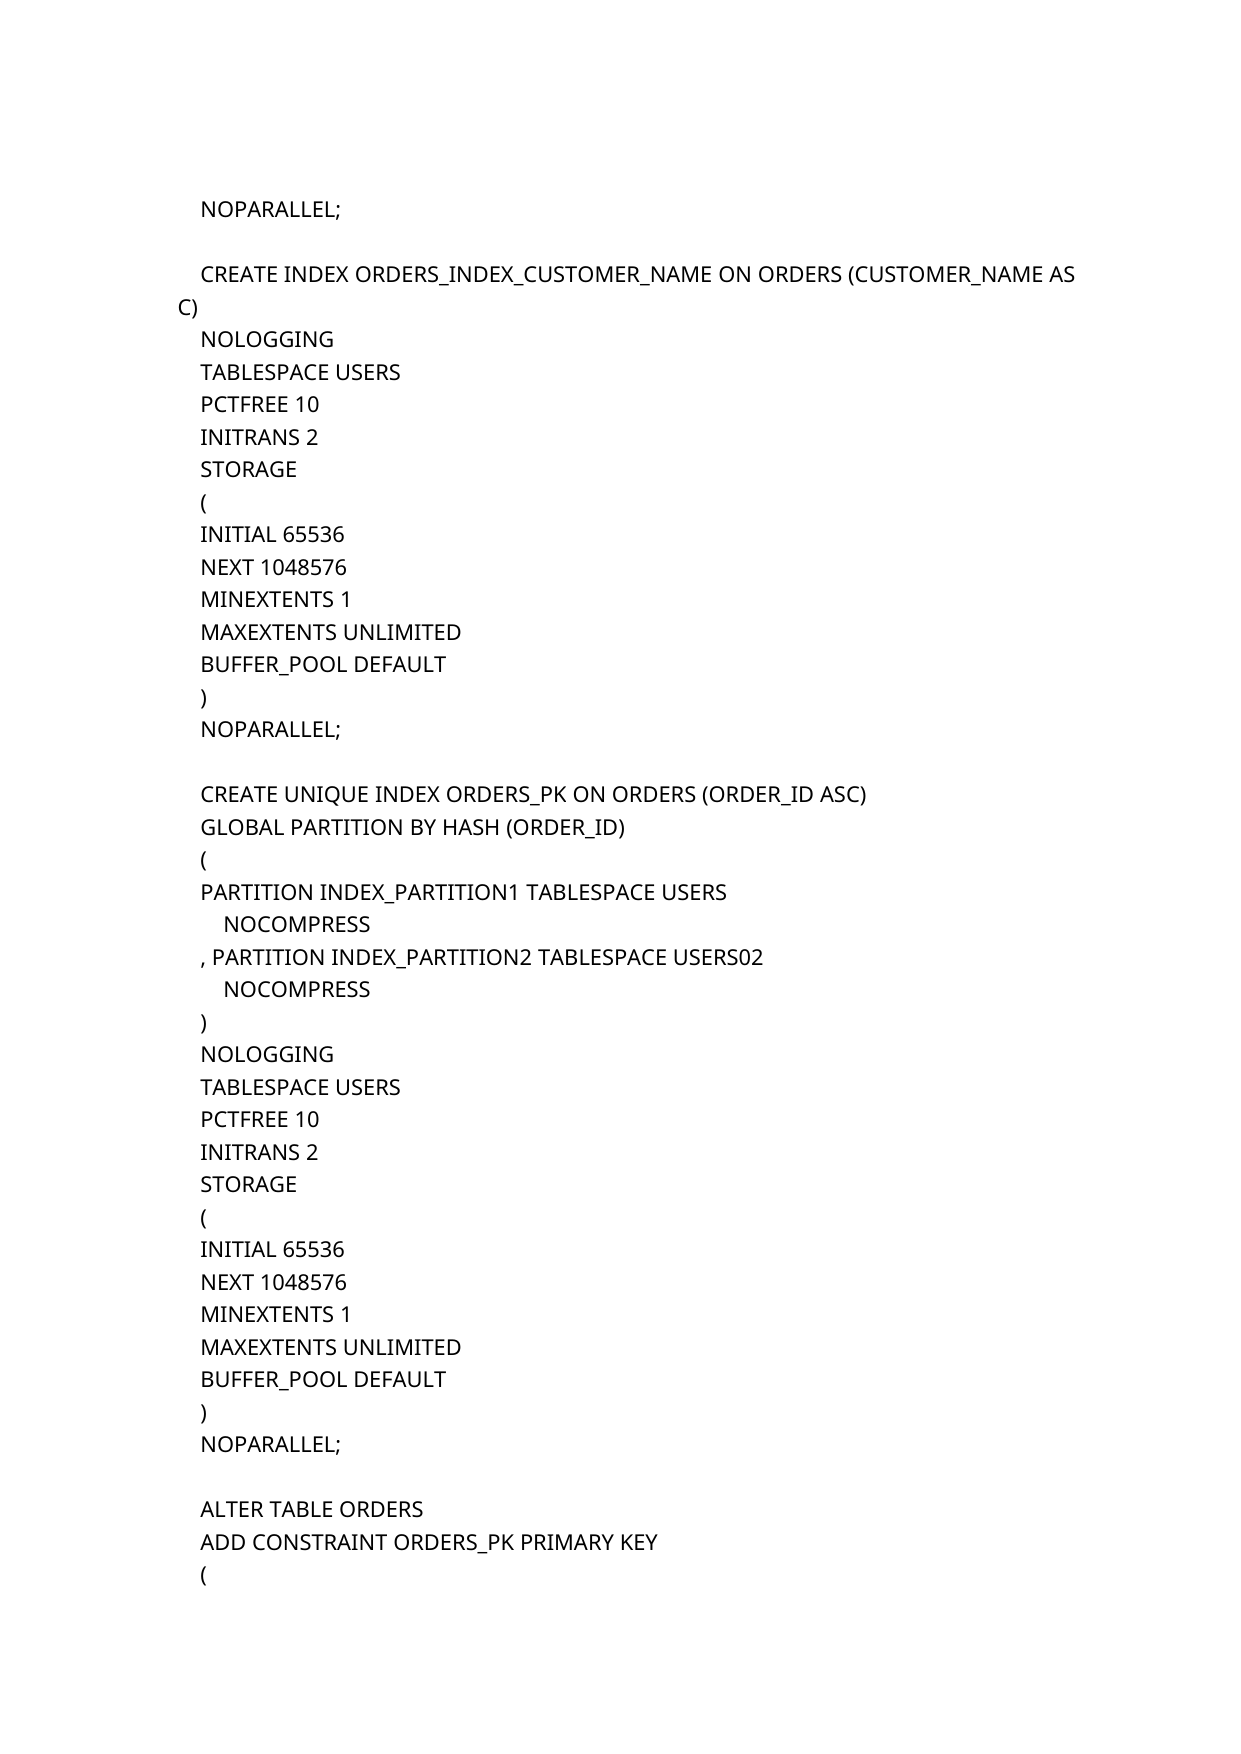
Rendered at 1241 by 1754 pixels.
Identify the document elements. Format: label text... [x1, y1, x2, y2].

text INITRANS 2 [177, 1135, 1087, 1168]
text NOPARALLEL; [177, 713, 1087, 745]
text NOLOGGING [177, 1038, 1087, 1070]
text NOCOMPRESS [177, 973, 1087, 1005]
text MAXEXTENTS UNLIMITED [177, 615, 1087, 648]
text INITRANS 2 [177, 420, 1087, 453]
text PARTITION INDEX_PARTITION1 TABLESPACE USERS [177, 875, 1087, 908]
text CREATE INDEX ORDERS_INDEX_CUSTOMER_NAME ON ORDERS (CUSTOMER_NAME ASC) [177, 258, 1087, 323]
text TABLESPACE USERS [177, 1070, 1087, 1103]
text NEXT 1048576 [177, 550, 1087, 583]
text GLOBAL PARTITION BY HASH (ORDER_ID) [177, 810, 1087, 843]
text NOCOMPRESS [177, 908, 1087, 940]
text MINEXTENTS 1 [177, 1298, 1087, 1330]
text NEXT 1048576 [177, 1265, 1087, 1298]
text ) [177, 680, 1087, 713]
text NOPARALLEL; [177, 193, 1087, 225]
text , PARTITION INDEX_PARTITION2 TABLESPACE USERS02 [177, 940, 1087, 973]
text ALTER TABLE ORDERS [177, 1493, 1087, 1525]
text ( [177, 1200, 1087, 1233]
text PCTFREE 10 [177, 388, 1087, 420]
text CREATE UNIQUE INDEX ORDERS_PK ON ORDERS (ORDER_ID ASC) [177, 778, 1087, 810]
text INITIAL 65536 [177, 518, 1087, 550]
text BUFFER_POOL DEFAULT [177, 648, 1087, 680]
text STORAGE [177, 453, 1087, 485]
text ( [177, 485, 1087, 518]
text MINEXTENTS 1 [177, 583, 1087, 615]
text MAXEXTENTS UNLIMITED [177, 1330, 1087, 1363]
text NOPARALLEL; [177, 1428, 1087, 1460]
text ) [177, 1395, 1087, 1428]
text ( [177, 843, 1087, 875]
text BUFFER_POOL DEFAULT [177, 1363, 1087, 1395]
text STORAGE [177, 1168, 1087, 1200]
text ( [177, 1558, 1087, 1590]
text INITIAL 65536 [177, 1233, 1087, 1265]
text NOLOGGING [177, 323, 1087, 355]
text ) [177, 1005, 1087, 1038]
text PCTFREE 10 [177, 1103, 1087, 1135]
text TABLESPACE USERS [177, 355, 1087, 388]
text ADD CONSTRAINT ORDERS_PK PRIMARY KEY [177, 1525, 1087, 1558]
